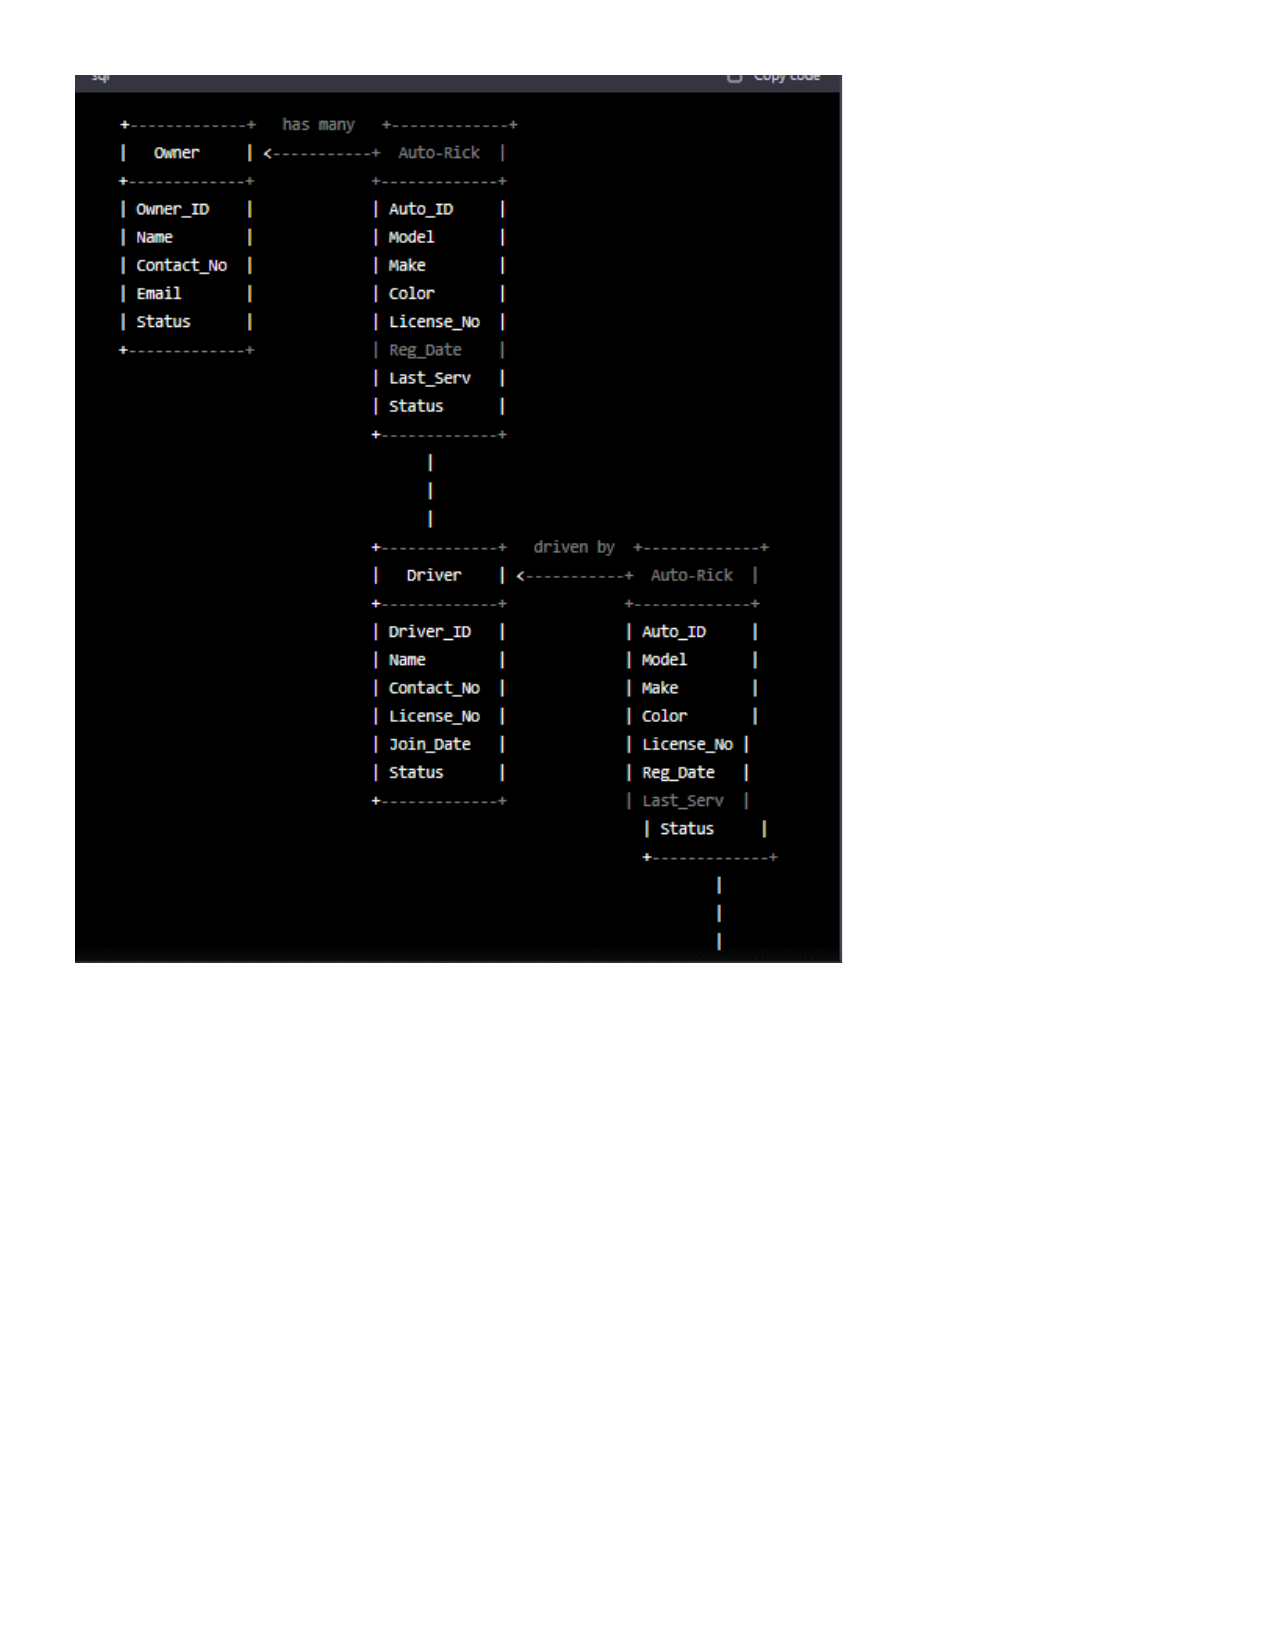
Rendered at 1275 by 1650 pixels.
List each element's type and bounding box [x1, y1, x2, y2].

picture [75, 75, 843, 963]
